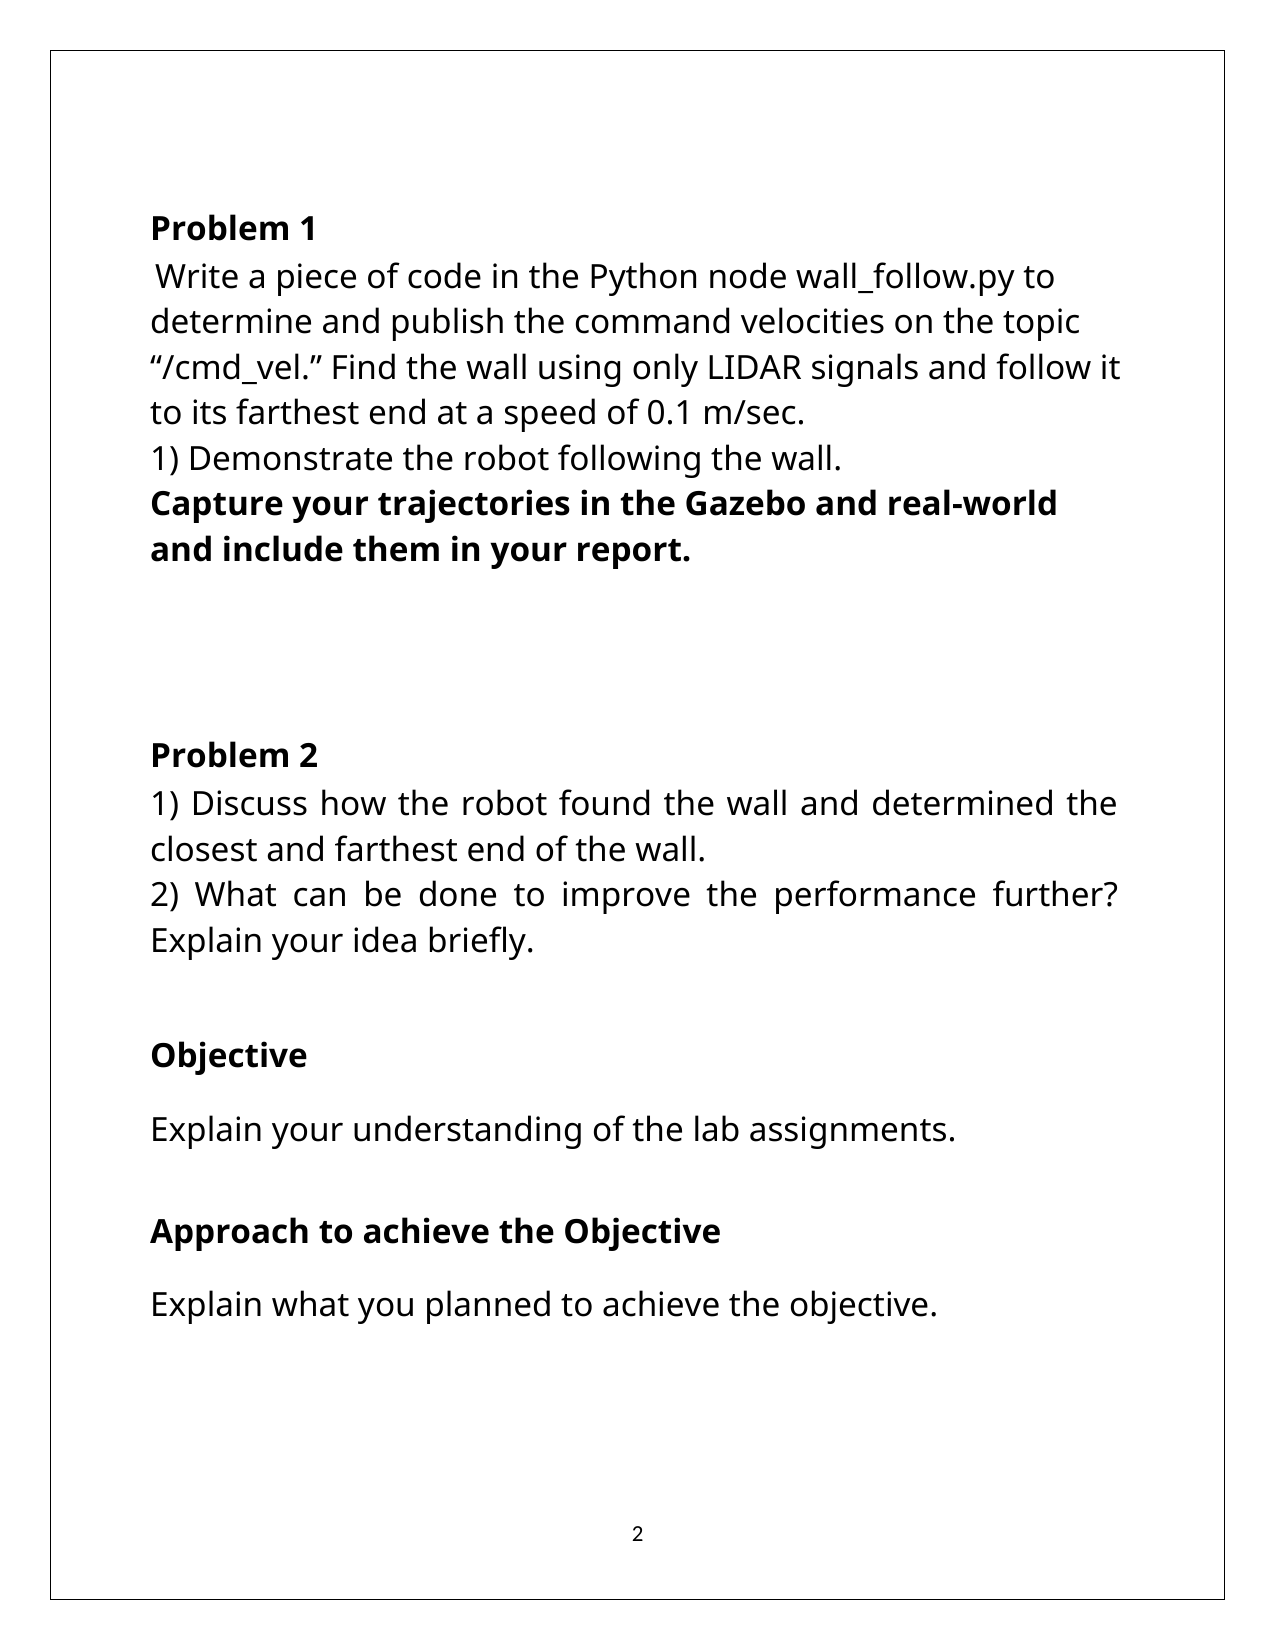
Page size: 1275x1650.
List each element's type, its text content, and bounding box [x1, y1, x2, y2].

subtitle Explain what you planned to achieve the objective. [150, 1281, 1125, 1327]
subtitle Explain your understanding of the lab assignments. [150, 1105, 1125, 1151]
text 2) What can be done to improve the performance further? Explain your idea briefly. [150, 871, 1119, 962]
text Write a piece of code in the Python node wall_follow.py to determine and publish the command velocities on the topic “/cmd_vel.” Find the wall using only LIDAR signals and follow it to its farthest end at a speed of 0.1 m/sec. [150, 253, 1125, 434]
subtitle Approach to achieve the Objective [150, 1208, 1125, 1253]
text 1) Demonstrate the robot following the wall. Capture your trajectories in the Gazebo and real-world and include them in your report. [150, 434, 1125, 571]
subtitle Problem 1 [150, 205, 1125, 250]
subtitle Problem 2 [150, 732, 1125, 777]
text 1) Discuss how the robot found the wall and determined the closest and farthest end of the wall. [150, 780, 1119, 871]
subtitle Objective [150, 1032, 1125, 1078]
